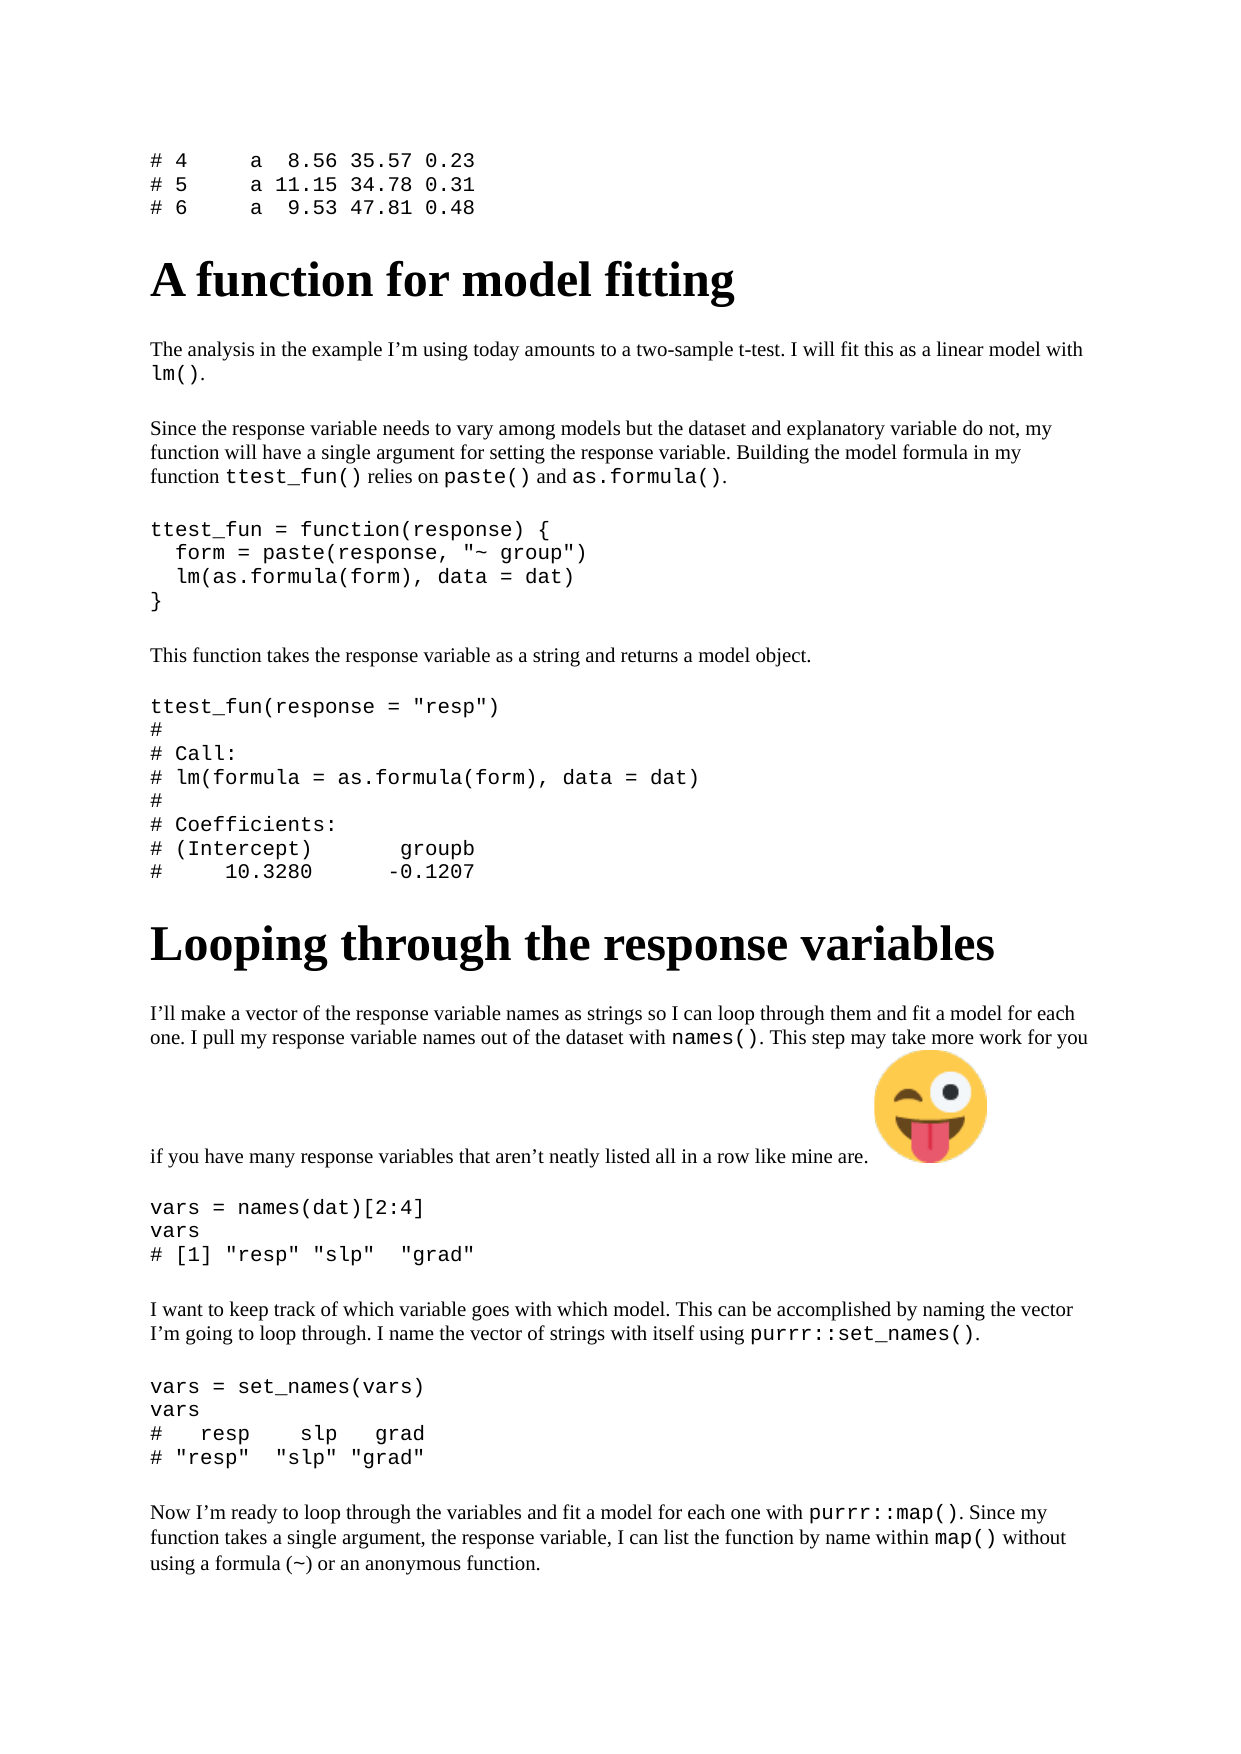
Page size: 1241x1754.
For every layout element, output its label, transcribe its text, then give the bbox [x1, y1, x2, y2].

text # Coefficients: [150, 814, 1090, 838]
text The analysis in the example I’m using today amounts to a two-sample t-test. I will fit this as a linear model with lm(). [150, 337, 1090, 387]
text vars = names(dat)[2:4] [150, 1197, 1090, 1220]
text Now I’m ready to loop through the variables and fit a model for each one with purrr::map(). Since my function takes a single argument, the response variable, I can list the function by name within map() without using a formula (~) or an anonymous function. [150, 1499, 1090, 1577]
text lm(as.formula(form), data = dat) [150, 566, 1090, 590]
text # 10.3280 -0.1207 [150, 861, 1090, 885]
text # 5 a 11.15 34.78 0.31 [150, 174, 1090, 197]
text # [1] "resp" "slp" "grad" [150, 1244, 1090, 1268]
text # 4 a 8.56 35.57 0.23 [150, 150, 1090, 174]
text I’ll make a vector of the response variable names as strings so I can loop through them and fit a model for each one. I pull my response variable names out of the dataset with names(). This step may take more work for you if you have many response variables that aren’t neatly listed all in a row like mine are. [150, 1001, 1090, 1168]
text # Call: [150, 743, 1090, 767]
text } [150, 590, 1090, 613]
text ttest_fun = function(response) { [150, 519, 1090, 542]
text vars = set_names(vars) [150, 1376, 1090, 1399]
text vars [150, 1220, 1090, 1244]
text I want to keep track of which variable goes with which model. This can be accomplished by naming the vector I’m going to loop through. I name the vector of strings with itself using purrr::set_names(). [150, 1297, 1090, 1347]
text # lm(formula = as.formula(form), data = dat) [150, 767, 1090, 790]
text vars [150, 1399, 1090, 1423]
text form = paste(response, "~ group") [150, 542, 1090, 566]
text # (Intercept) groupb [150, 838, 1090, 861]
text A function for model fitting [150, 250, 1090, 308]
picture [874, 1050, 987, 1163]
text ttest_fun(response = "resp") [150, 696, 1090, 719]
text This function takes the response variable as a string and returns a model object. [150, 642, 1090, 667]
text Looping through the response variables [150, 914, 1090, 972]
text # 6 a 9.53 47.81 0.48 [150, 197, 1090, 221]
text # "resp" "slp" "grad" [150, 1447, 1090, 1470]
text # [150, 719, 1090, 743]
text # [150, 790, 1090, 814]
text # resp slp grad [150, 1423, 1090, 1447]
